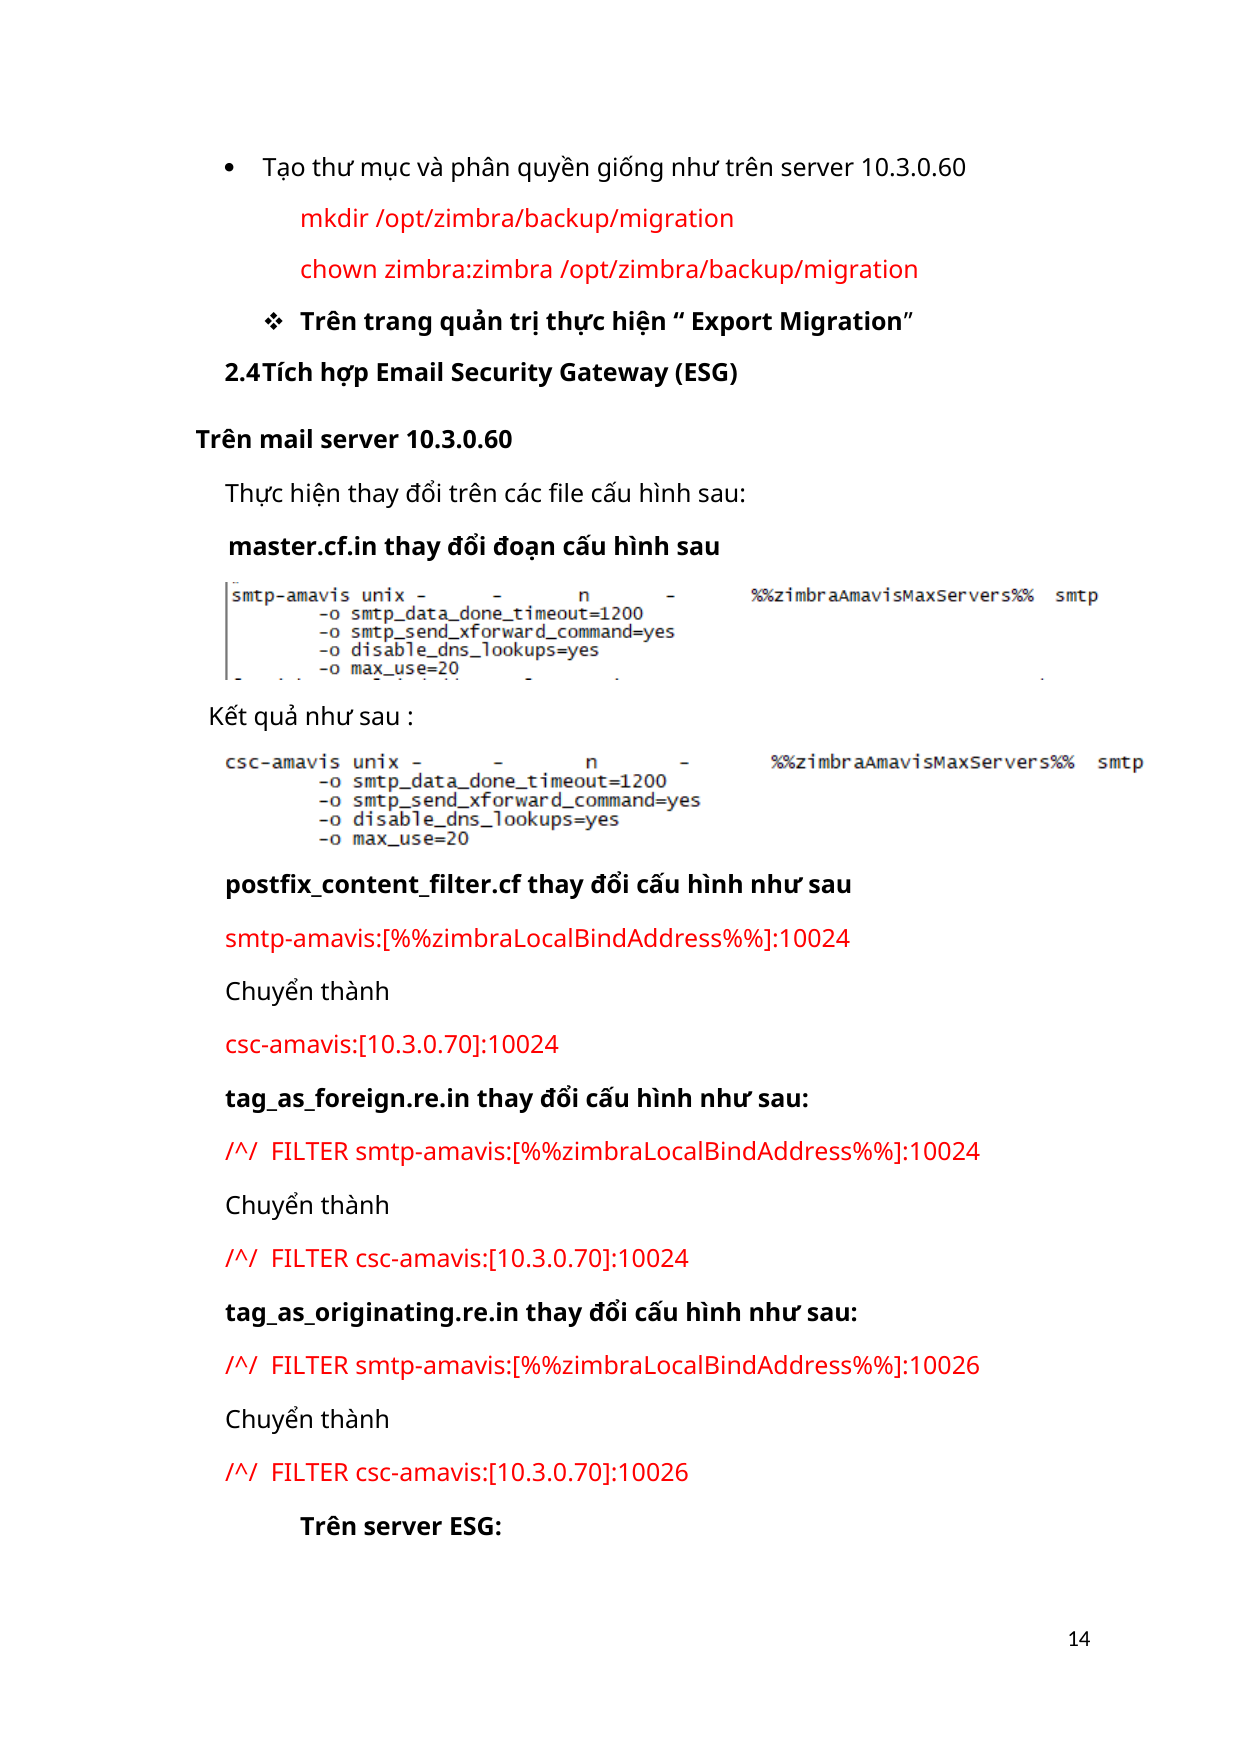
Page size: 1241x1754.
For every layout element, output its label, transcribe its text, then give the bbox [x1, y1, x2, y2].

text Trên server ESG: [225, 1508, 1090, 1542]
list Tích hợp Email Security Gateway (ESG) [224, 354, 1090, 388]
text Kết quả như sau : [150, 699, 1090, 733]
list Trên trang quản trị thực hiện “ Export Migration” [262, 303, 1090, 337]
text master.cf.in thay đổi đoạn cấu hình sau [150, 529, 1090, 563]
text /^/ FILTER csc-amavis:[10.3.0.70]:10024 [150, 1241, 1090, 1275]
text Thực hiện thay đổi trên các file cấu hình sau: [150, 475, 1090, 509]
text csc-amavis:[10.3.0.70]:10024 [150, 1027, 1090, 1061]
list mkdir /opt/zimbra/backup/migration [300, 201, 1090, 235]
text Chuyển thành [150, 1187, 1090, 1222]
list Tạo thư mục và phân quyền giống như trên server 10.3.0.60 [225, 150, 1090, 184]
text tag_as_foreign.re.in thay đổi cấu hình như sau: [150, 1081, 1090, 1115]
text postfix_content_filter.cf thay đổi cấu hình như sau [150, 867, 1090, 901]
text tag_as_originating.re.in thay đổi cấu hình như sau: [150, 1294, 1090, 1328]
text smtp-amavis:[%%zimbraLocalBindAddress%%]:10024 [150, 920, 1090, 954]
text Chuyển thành [150, 974, 1090, 1008]
picture [225, 752, 1166, 848]
text Trên mail server 10.3.0.60 [150, 422, 1090, 456]
text /^/ FILTER smtp-amavis:[%%zimbraLocalBindAddress%%]:10024 [150, 1134, 1090, 1168]
list chown zimbra:zimbra /opt/zimbra/backup/migration [300, 252, 1090, 286]
text /^/ FILTER smtp-amavis:[%%zimbraLocalBindAddress%%]:10026 [150, 1348, 1090, 1382]
text Chuyển thành [150, 1401, 1090, 1435]
picture [225, 582, 1138, 680]
text /^/ FILTER csc-amavis:[10.3.0.70]:10026 [150, 1455, 1090, 1489]
